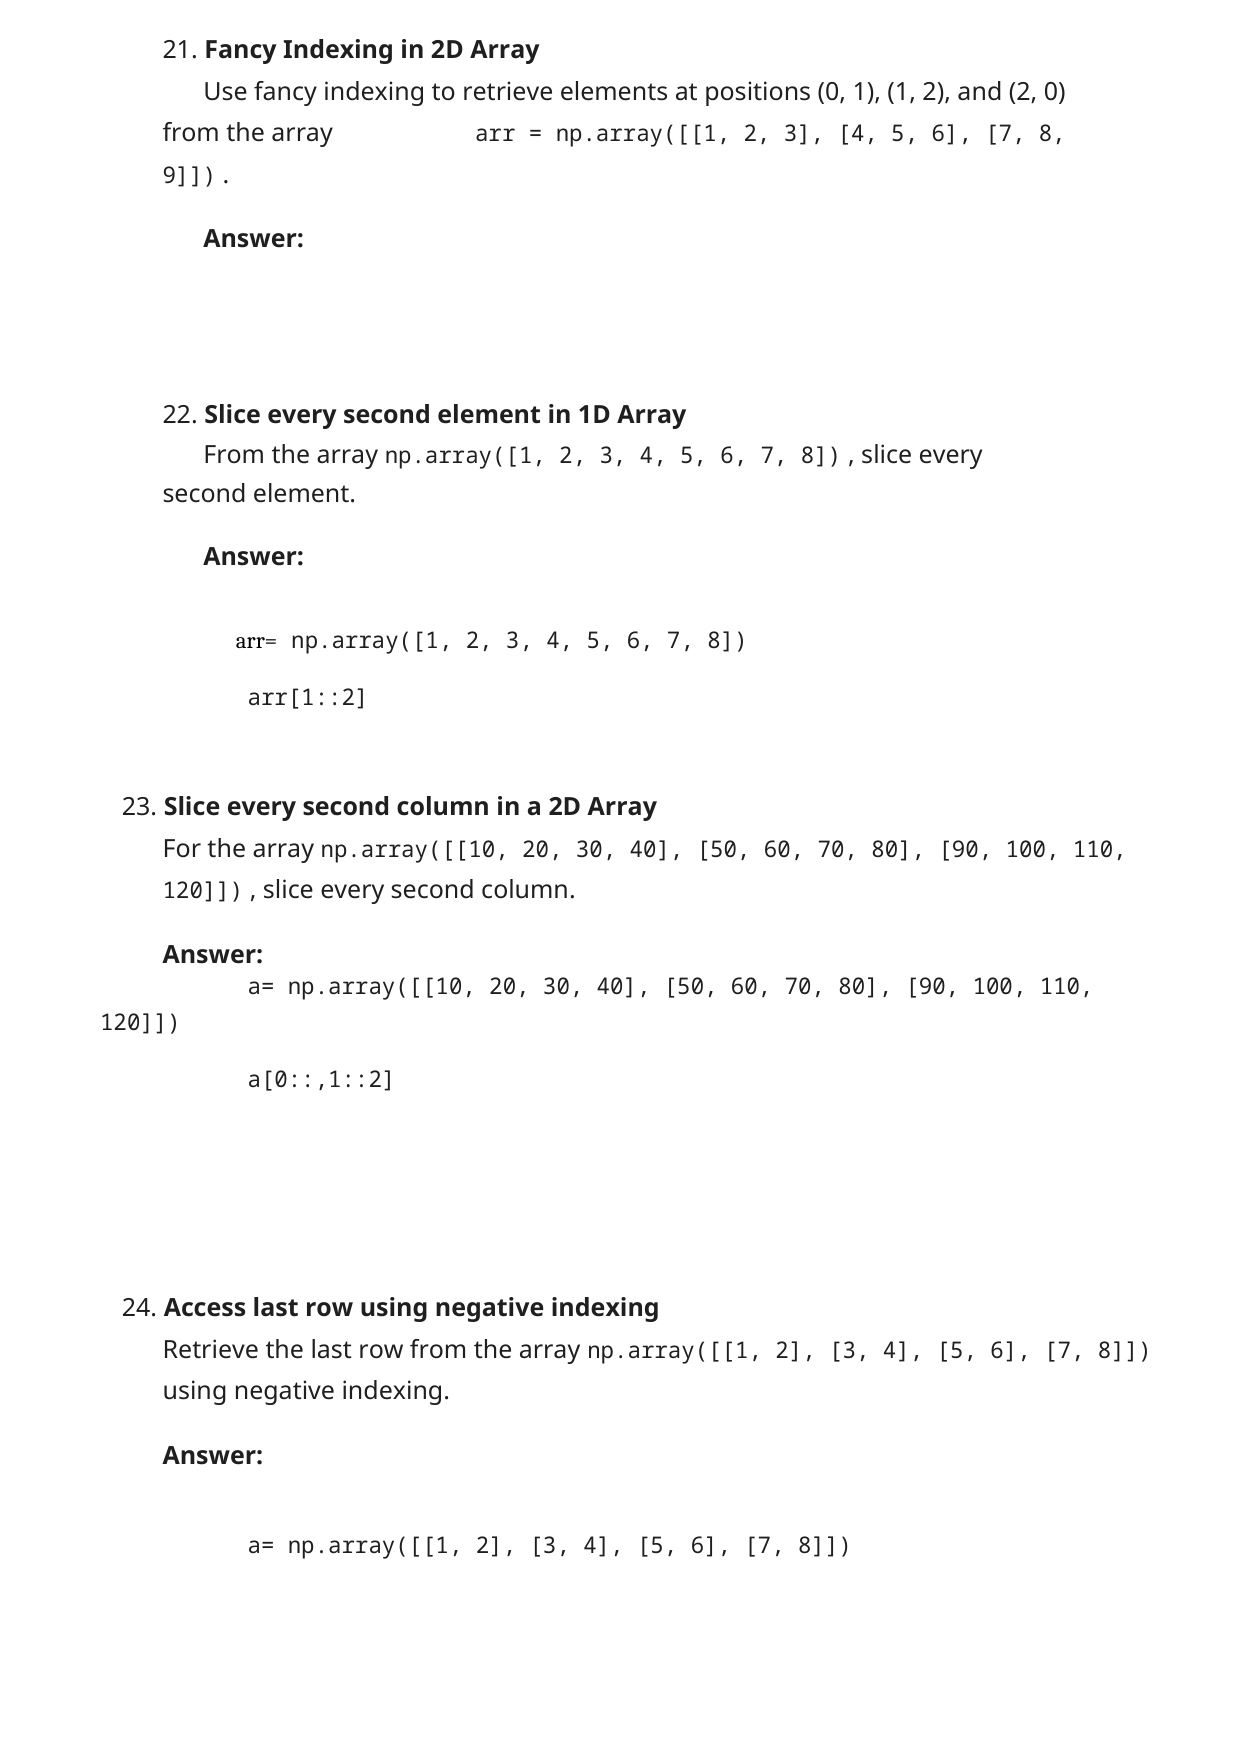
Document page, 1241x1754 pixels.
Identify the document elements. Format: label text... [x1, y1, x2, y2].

text Answer: [162, 936, 1167, 970]
text 21. Fancy Indexing in 2D Array Use fancy indexing to retrieve elements at positions (0, 1), (1, 2), and (2, 0) from the array arr = np.array([[1, 2, 3], [4, 5, 6], [7, 8, 9]]) . [162, 32, 1077, 190]
text 24. Access last row using negative indexing Retrieve the last row from the array np.array([[1, 2], [3, 4], [5, 6], [7, 8]]) using negative indexing. [122, 1290, 1167, 1407]
text Answer: [162, 1438, 1167, 1472]
text a= np.array([[10, 20, 30, 40], [50, 60, 70, 80], [90, 100, 110, 120]]) [100, 970, 1167, 1037]
text 23. Slice every second column in a 2D Array For the array np.array([[10, 20, 30, 40], [50, 60, 70, 80], [90, 100, 110, 120]]) , slice every second column. [122, 789, 1152, 906]
text Answer: [203, 221, 1167, 255]
text Answer: [203, 539, 1167, 573]
text 22. Slice every second element in 1D Array From the array np.array([1, 2, 3, 4, 5, 6, 7, 8]) , slice every second element. [162, 397, 1017, 510]
text arr= np.array([1, 2, 3, 4, 5, 6, 7, 8]) [100, 624, 1167, 655]
text a= np.array([[1, 2], [3, 4], [5, 6], [7, 8]]) [100, 1529, 1167, 1560]
text a[0::,1::2] [100, 1063, 1167, 1094]
text arr[1::2] [100, 681, 1167, 712]
